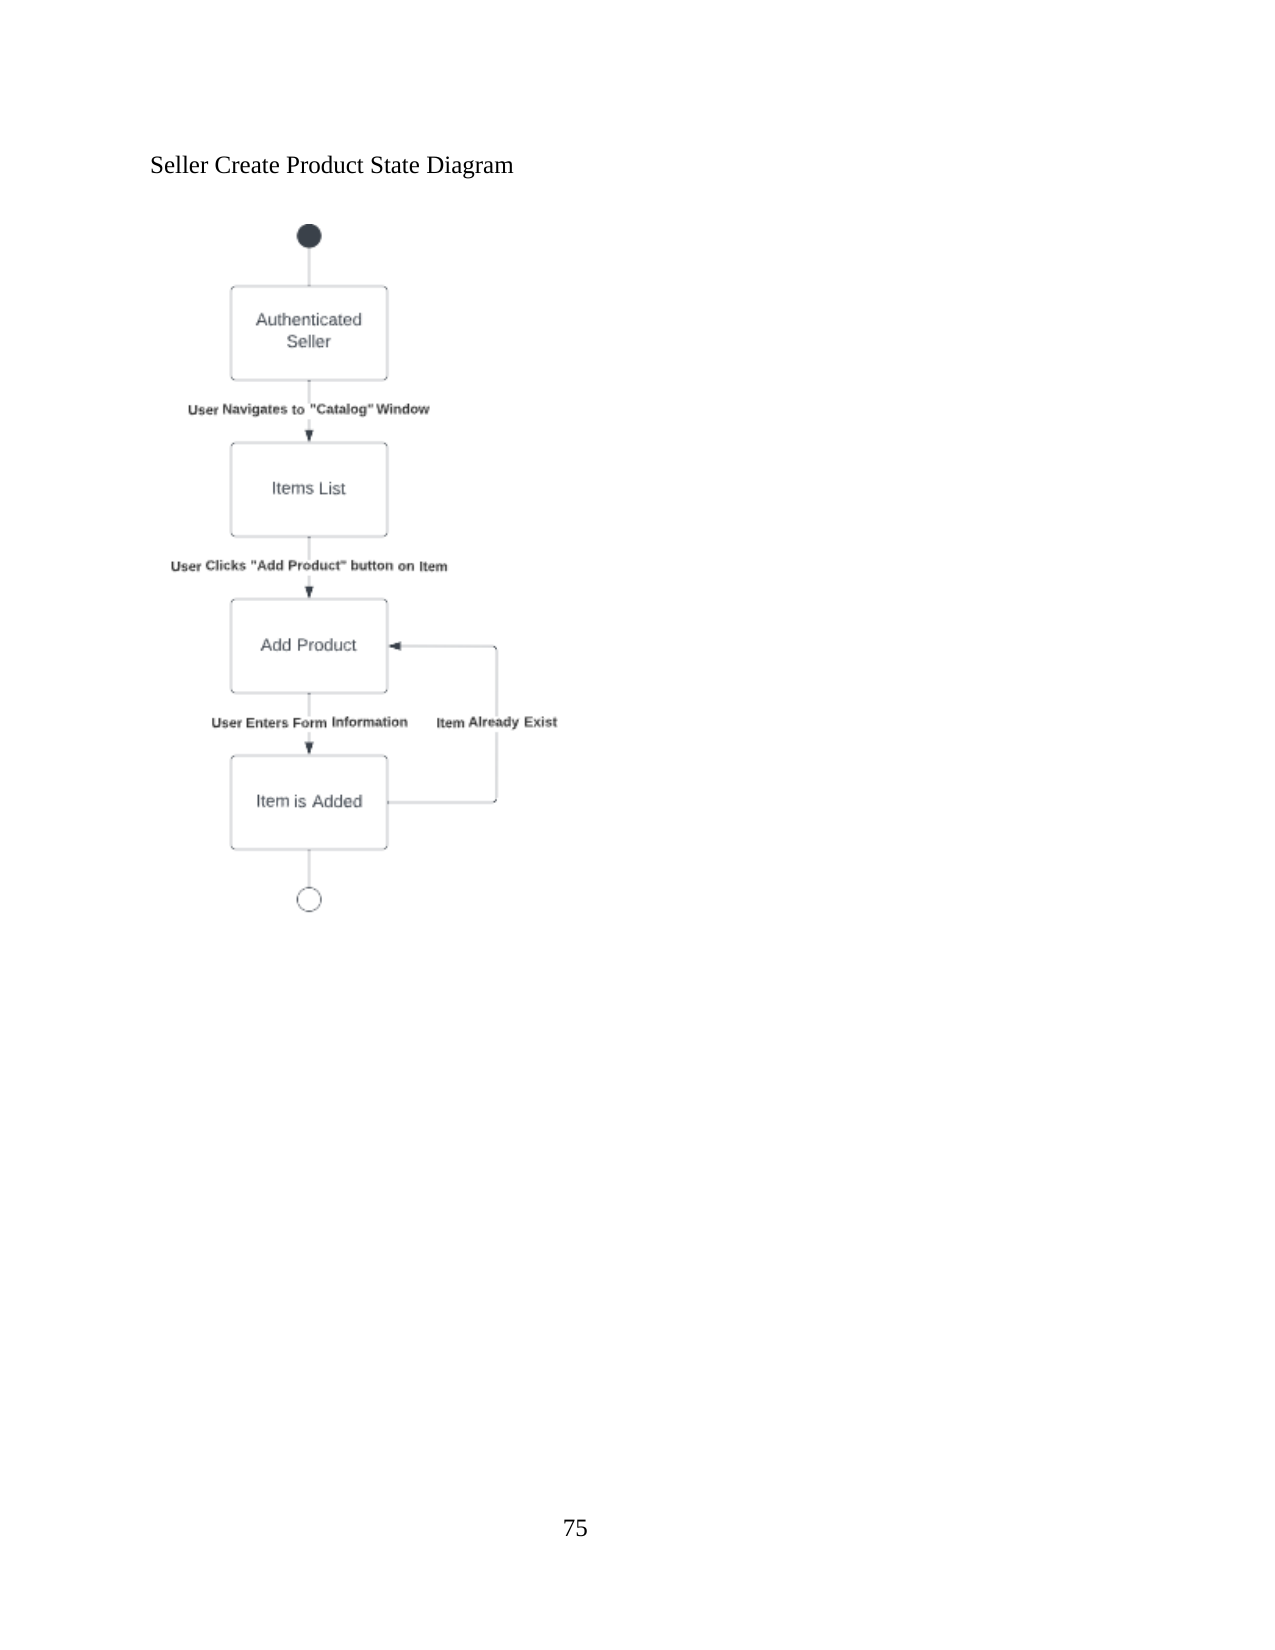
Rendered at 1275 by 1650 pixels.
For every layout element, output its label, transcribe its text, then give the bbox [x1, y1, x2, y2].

text Seller Create Product State Diagram [150, 150, 1125, 179]
